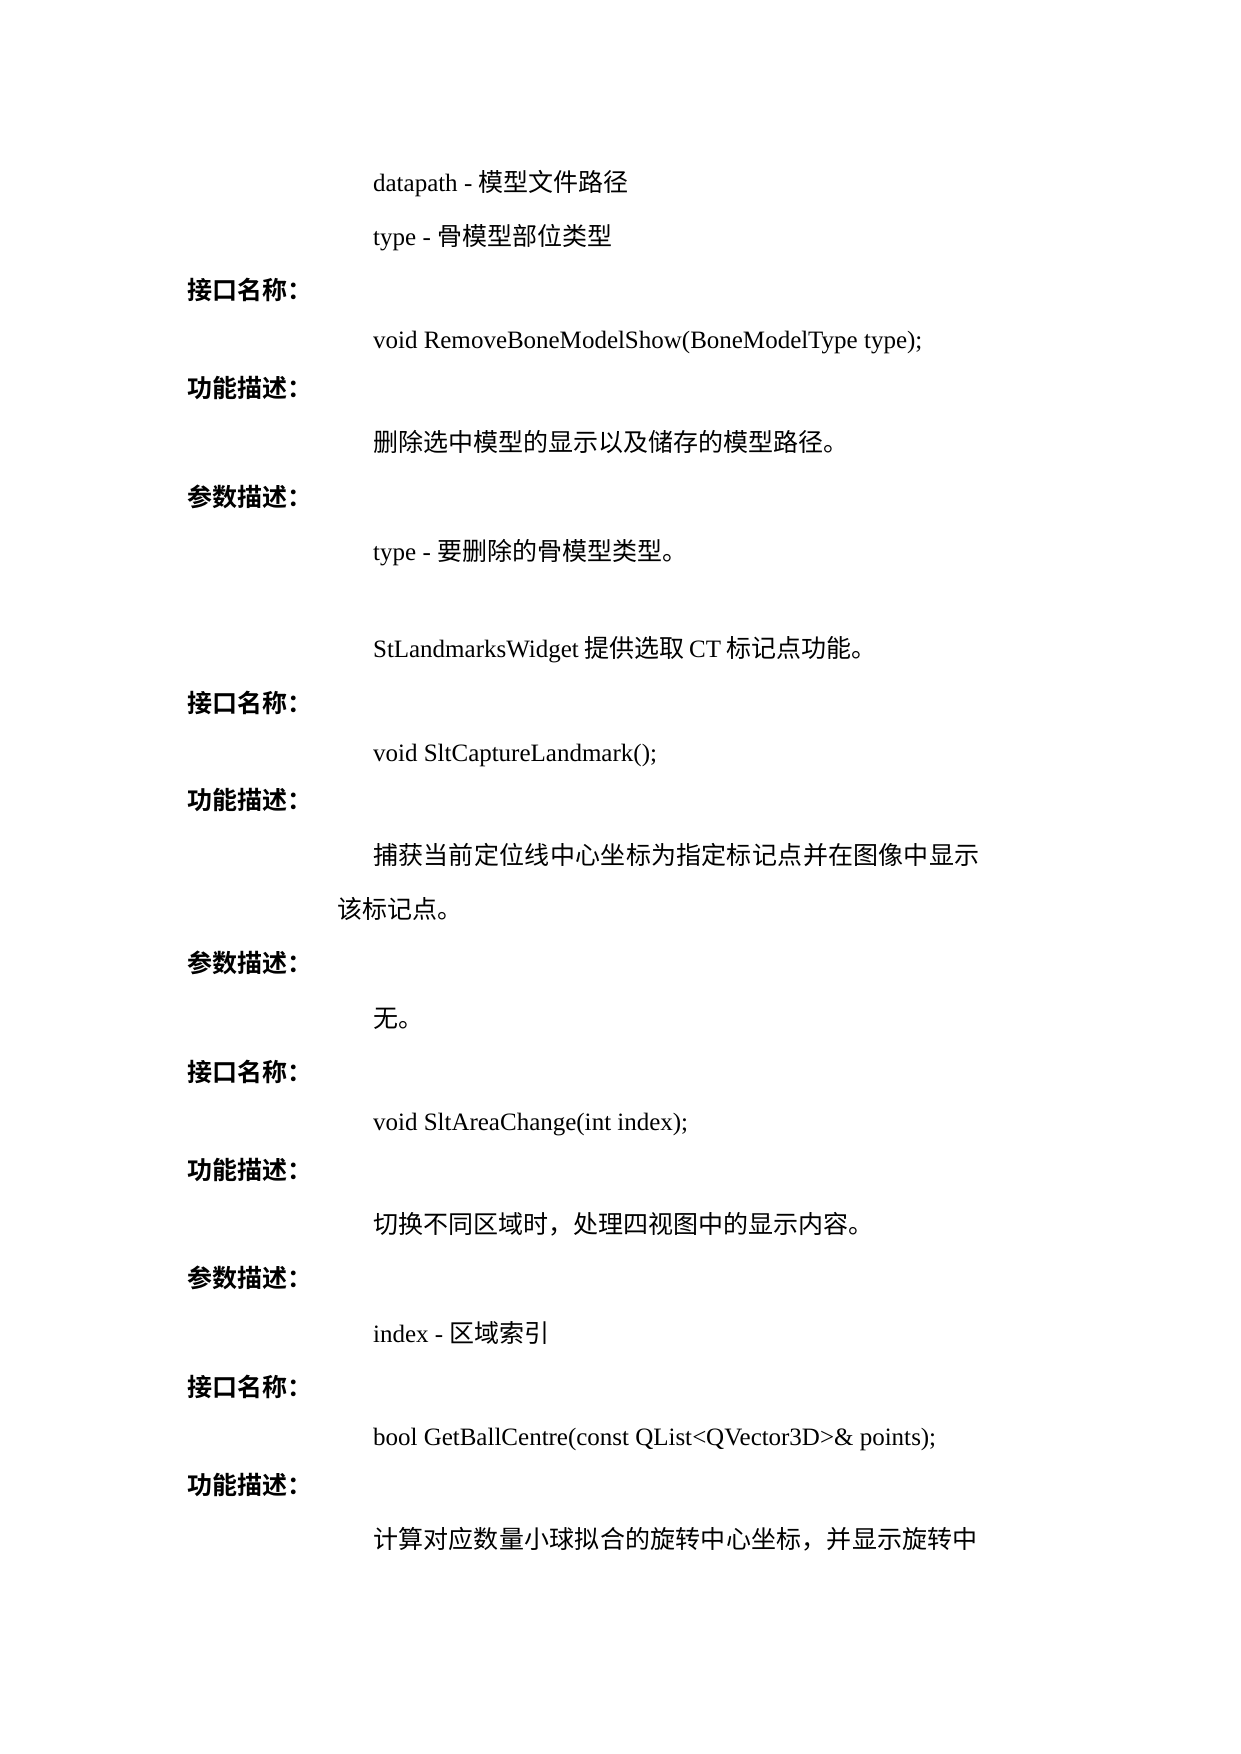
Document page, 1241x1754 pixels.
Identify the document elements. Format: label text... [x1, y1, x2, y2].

text 参数描述： [187, 944, 1053, 980]
text 接口名称： [187, 1053, 1053, 1089]
text bool GetBallCentre(const QList<QVector3D>& points); [337, 1422, 980, 1451]
text 捕获当前定位线中心坐标为指定标记点并在图像中显示该标记点。 [337, 835, 980, 926]
text 接口名称： [187, 683, 1053, 719]
text void SltCaptureLandmark(); [337, 738, 980, 766]
text 接口名称： [187, 1368, 1053, 1404]
text datapath - 模型文件路径 [337, 162, 980, 198]
text void SltAreaChange(int index); [337, 1107, 980, 1136]
text 功能描述： [187, 781, 1053, 817]
text 功能描述： [187, 1465, 1053, 1501]
text 功能描述： [187, 1150, 1053, 1186]
text 参数描述： [187, 477, 1053, 513]
text type - 骨模型部位类型 [337, 216, 980, 253]
text 无。 [337, 998, 980, 1034]
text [337, 1519, 980, 1556]
text StLandmarksWidget提供选取CT标记点功能。 [337, 629, 980, 665]
text 功能描述： [187, 368, 1053, 404]
text 参数描述： [187, 1259, 1053, 1295]
text void RemoveBoneModelShow(BoneModelType type); [337, 325, 980, 354]
text index - 区域索引 [337, 1313, 980, 1349]
text 删除选中模型的显示以及储存的模型路径。 [337, 423, 980, 459]
text 接口名称： [187, 271, 1053, 307]
text 切换不同区域时，处理四视图中的显示内容。 [337, 1204, 980, 1241]
text type - 要删除的骨模型类型。 [337, 531, 980, 568]
